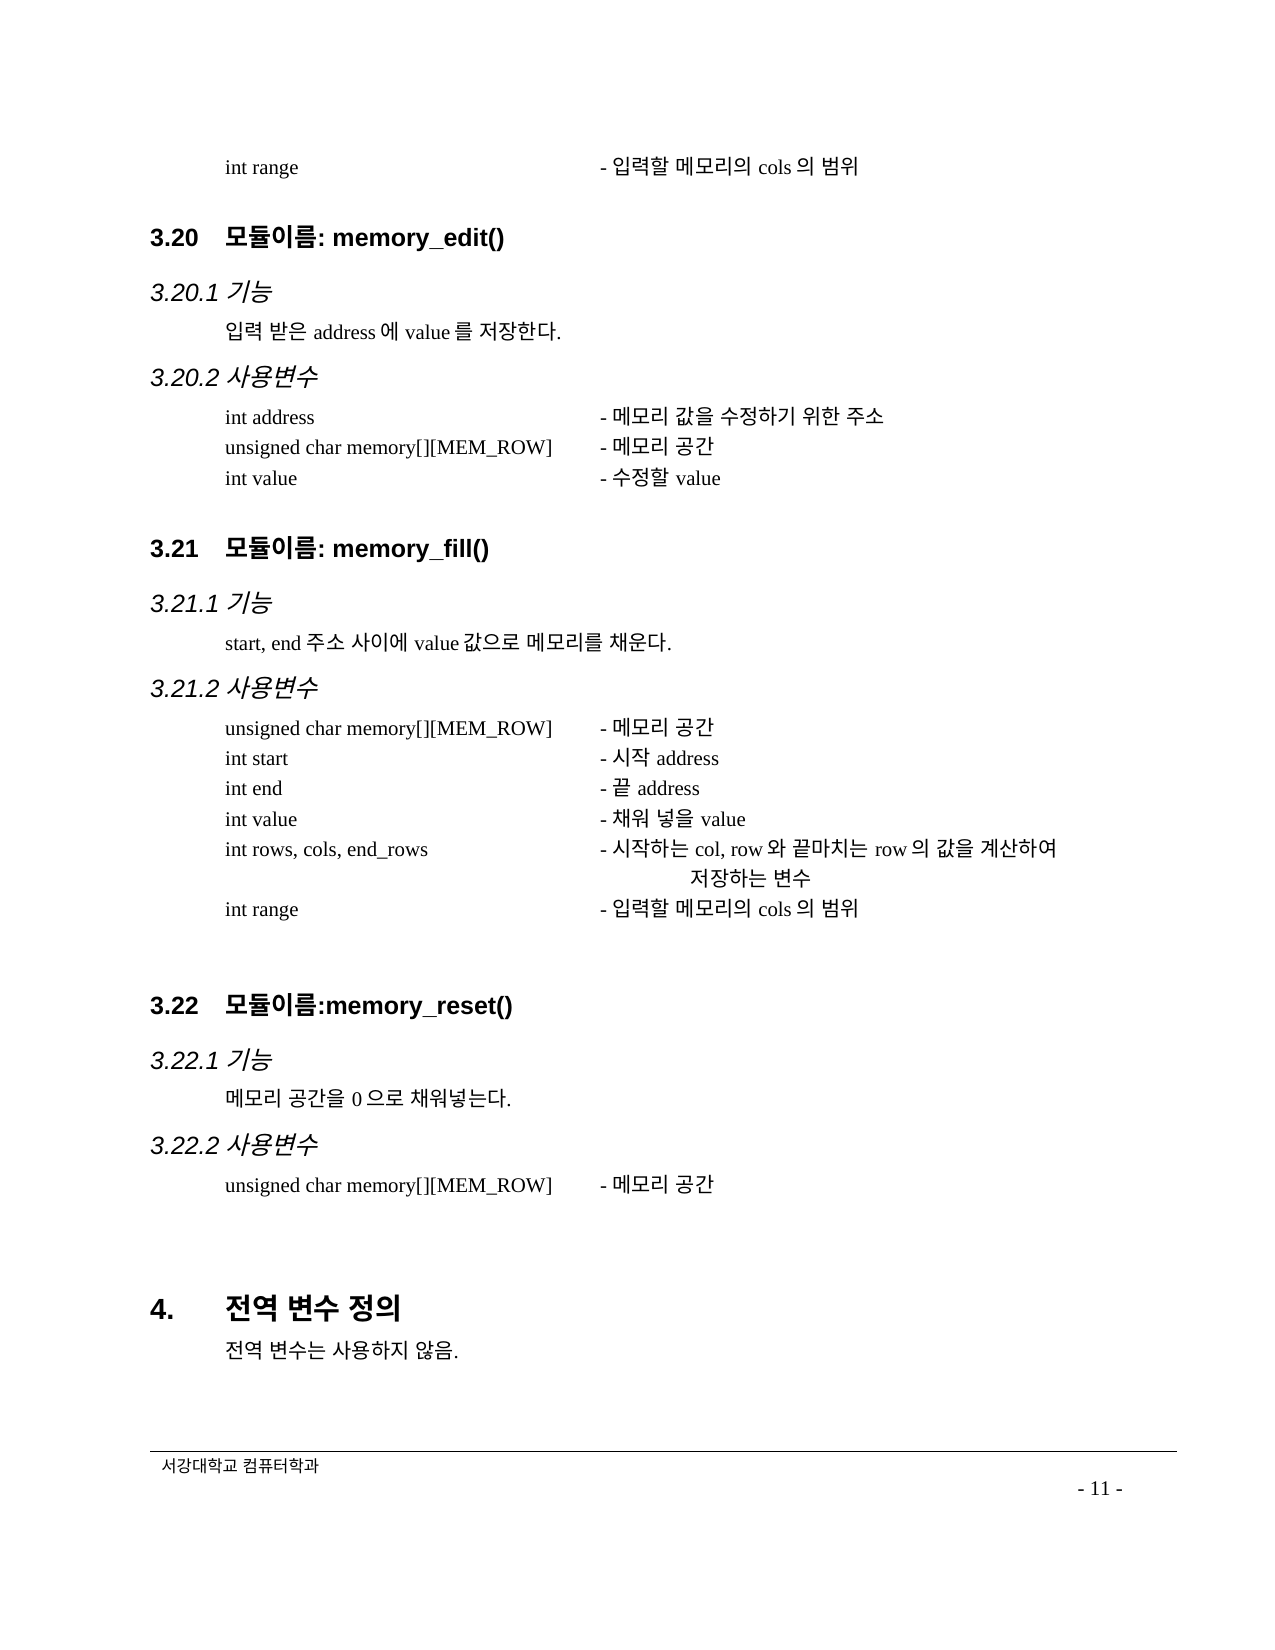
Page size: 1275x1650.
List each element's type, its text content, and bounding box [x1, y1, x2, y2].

text int range - 입력할 메모리의 cols의 범위 [225, 892, 1125, 923]
subtitle 모듈이름: memory_edit() [150, 218, 1125, 254]
subtitle 기능 [150, 273, 1125, 309]
text unsigned char memory[][MEM_ROW] - 메모리 공간 [225, 1168, 1125, 1198]
text start, end 주소 사이에 value값으로 메모리를 채운다. [225, 626, 1125, 656]
text 입력 받은 address에 value를 저장한다. [225, 315, 1125, 345]
text 전역 변수는 사용하지 않음. [150, 1334, 1125, 1364]
text int value - 수정할 value [225, 461, 1125, 491]
text int end - 끝 address [225, 772, 1125, 802]
text int start - 시작 address [225, 741, 1125, 772]
text 메모리 공간을 0으로 채워넣는다. [225, 1083, 1125, 1113]
text int range - 입력할 메모리의 cols의 범위 [225, 150, 1125, 180]
subtitle 사용변수 [150, 358, 1125, 394]
subtitle 모듈이름: memory_fill() [150, 528, 1125, 565]
text unsigned char memory[][MEM_ROW] - 메모리 공간 [225, 711, 1125, 741]
subtitle 사용변수 [150, 669, 1125, 705]
subtitle 기능 [150, 1040, 1125, 1076]
subtitle 모듈이름:memory_reset() [150, 985, 1125, 1021]
subtitle 기능 [150, 583, 1125, 620]
text int value - 채워 넣을 value [225, 802, 1125, 832]
text int address - 메모리 값을 수정하기 위한 주소 [225, 400, 1125, 431]
text int rows, cols, end_rows - 시작하는 col, row와 끝마치는 row의 값을 계산하여 저장하는 변수 [225, 832, 1125, 892]
subtitle 전역 변수 정의 [150, 1286, 1125, 1328]
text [225, 431, 1125, 461]
subtitle 사용변수 [150, 1125, 1125, 1162]
